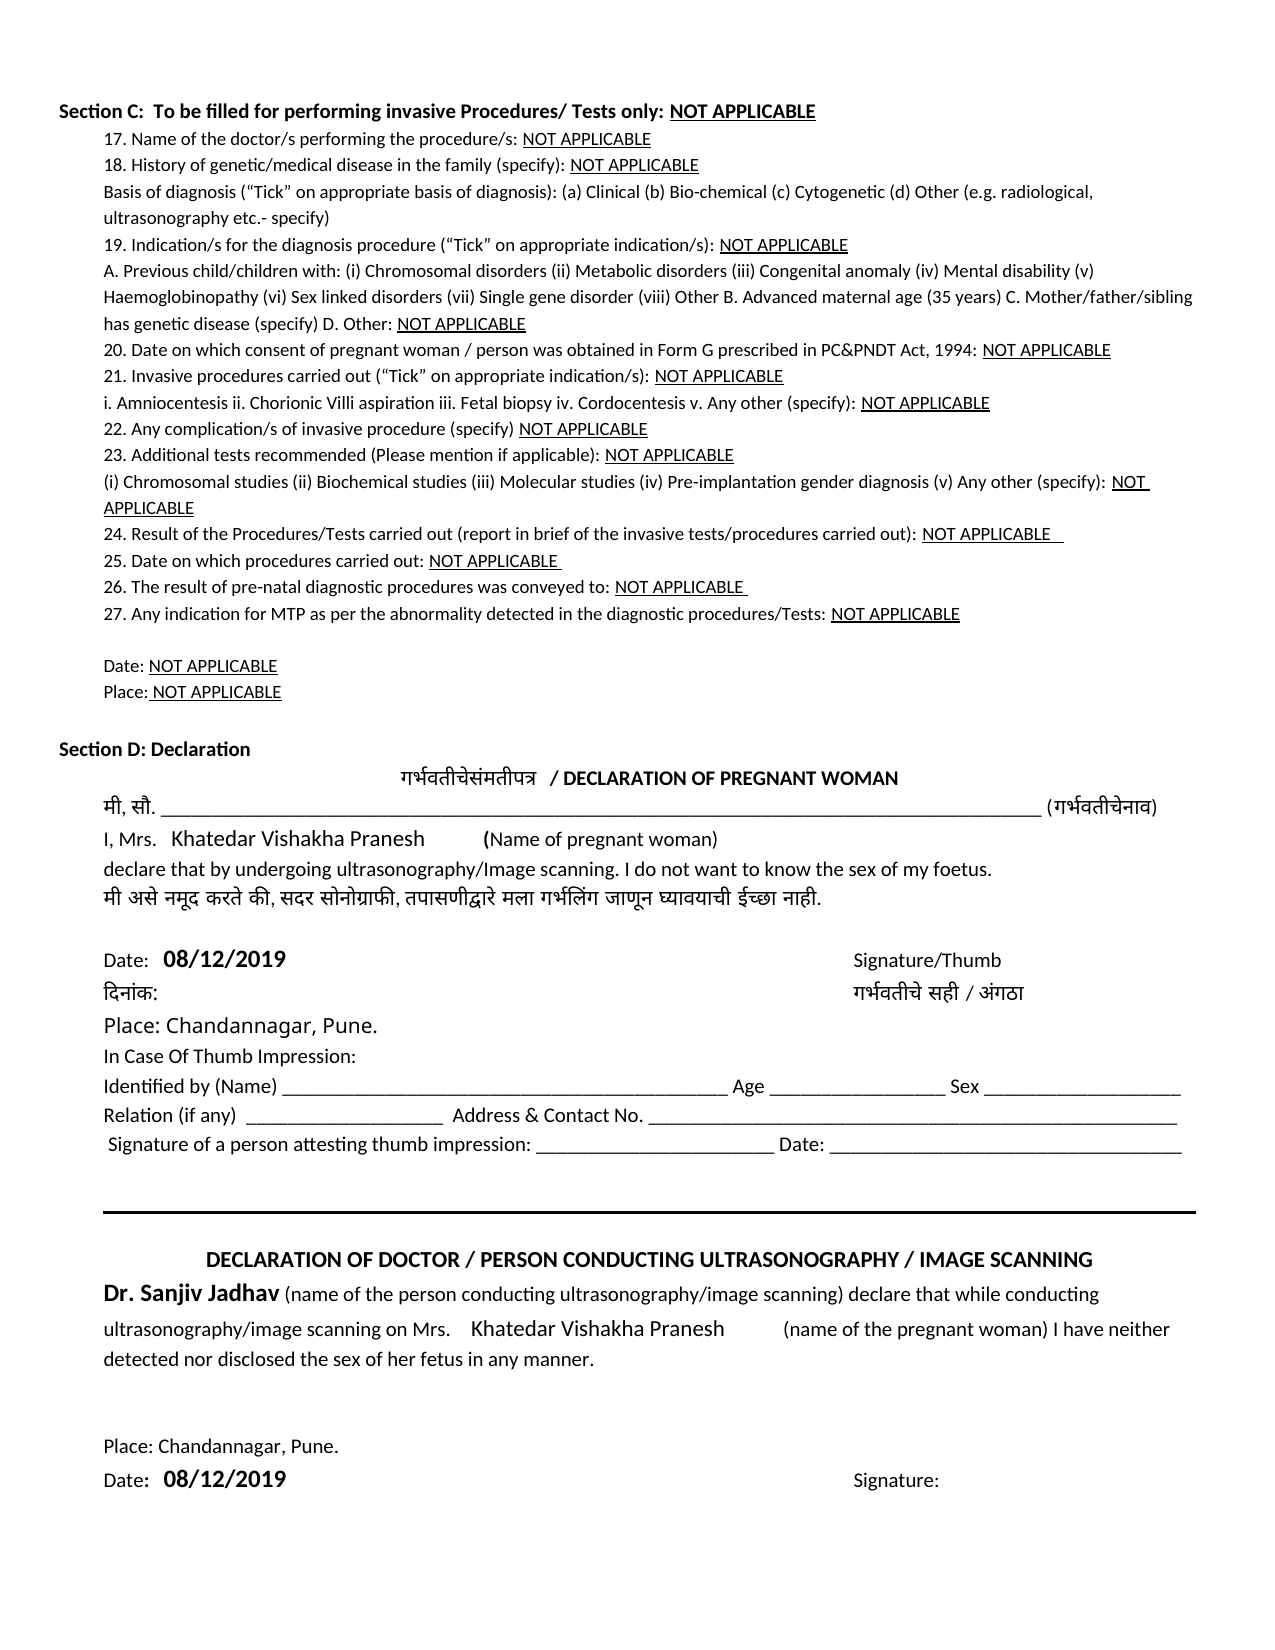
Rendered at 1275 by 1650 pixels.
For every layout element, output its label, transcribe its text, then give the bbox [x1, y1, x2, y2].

text 18. History of genetic/medical disease in the family (specify): NOT APPLICABLE [103, 154, 1196, 177]
text Place: Chandannagar, Pune. [103, 1011, 1196, 1039]
text 20. Date on which consent of pregnant woman / person was obtained in Form G prescribed in PC&PNDT Act, 1994: NOT APPLICABLE [103, 338, 1196, 361]
text DECLARATION OF DOCTOR / PERSON CONDUCTING ULTRASONOGRAPHY / IMAGE SCANNING [103, 1245, 1196, 1273]
text 21. Invasive procedures carried out (“Tick” on appropriate indication/s): NOT APPLICABLE [103, 364, 1196, 387]
text Section C: To be filled for performing invasive Procedures/ Tests only: NOT APPLICABLE [0, 98, 1275, 123]
text A. Previous child/children with: (i) Chromosomal disorders (ii) Metabolic disorders (iii) Congenital anomaly (iv) Mental disability (v) Haemoglobinopathy (vi) Sex linked disorders (vii) Single gene disorder (viii) Other B. Advanced maternal age (35 years) C. Mother/father/sibling has genetic disease (specify) D. Other: NOT APPLICABLE [103, 259, 1196, 335]
text 17. Name of the doctor/s performing the procedure/s: NOT APPLICABLE [103, 127, 1196, 150]
text declare that by undergoing ultrasonography/Image scanning. I do not want to know the sex of my foetus. [103, 856, 1196, 881]
text 24. Result of the Procedures/Tests carried out (report in brief of the invasive tests/procedures carried out): NOT APPLICABLE [103, 523, 1196, 546]
text Date: Signature/Thumb [103, 943, 1196, 974]
text 25. Date on which procedures carried out: NOT APPLICABLE [103, 549, 1196, 572]
text Signature of a person attesting thumb impression: _______________________ Date: __________________________________ [103, 1131, 1196, 1211]
text Place: NOT APPLICABLE [103, 681, 1196, 704]
text I, Mrs. (Name of pregnant woman) [103, 824, 1196, 852]
text Identified by (Name) ___________________________________________ Age _________________ Sex ___________________ [103, 1073, 1196, 1098]
text दिनांक: गर्भवतीचे सही / अंगठा [103, 978, 1196, 1007]
text i. Amniocentesis ii. Chorionic Villi aspiration iii. Fetal biopsy iv. Cordocentesis v. Any other (specify): NOT APPLICABLE [103, 391, 1196, 414]
text Basis of diagnosis (“Tick” on appropriate basis of diagnosis): (a) Clinical (b) Bio-chemical (c) Cytogenetic (d) Other (e.g. radiological, ultrasonography etc.- specify) [103, 180, 1196, 229]
text 19. Indication/s for the diagnosis procedure (“Tick” on appropriate indication/s): NOT APPLICABLE [103, 233, 1196, 256]
text मी असे नमूद करते की, सदर सोनोग्राफी, तपासणीद्वारे मला गर्भलिंग जाणून घ्यावयाची ईच्छा नाही. [103, 885, 1196, 911]
text Section D: Declaration [59, 736, 1196, 762]
text Relation (if any) ___________________ Address & Contact No. ___________________________________________________ [103, 1102, 1196, 1127]
text मी, सौ. _____________________________________________________________________________________ (गर्भवतीचेनाव) [103, 794, 1196, 820]
text गर्भवतीचेसंमतीपत्र / DECLARATION OF PREGNANT WOMAN [103, 765, 1196, 791]
text In Case Of Thumb Impression: [103, 1044, 1196, 1069]
text 22. Any complication/s of invasive procedure (specify) NOT APPLICABLE [103, 417, 1196, 440]
text Place: Chandannagar, Pune. [103, 1434, 1196, 1459]
text Date: Signature: [103, 1463, 1196, 1493]
text 27. Any indication for MTP as per the abnormality detected in the diagnostic procedures/Tests: NOT APPLICABLE [103, 602, 1196, 624]
text Date: NOT APPLICABLE [103, 654, 1196, 677]
text 23. Additional tests recommended (Please mention if applicable): NOT APPLICABLE [103, 443, 1196, 466]
text 26. The result of pre-natal diagnostic procedures was conveyed to: NOT APPLICABLE [103, 575, 1196, 598]
text Dr. Sanjiv Jadhav (name of the person conducting ultrasonography/image scanning) declare that while conducting ultrasonography/image scanning on Mrs. (name of the pregnant woman) I have neither detected nor disclosed the sex of her fetus in any manner. [103, 1277, 1196, 1372]
text (i) Chromosomal studies (ii) Biochemical studies (iii) Molecular studies (iv) Pre-implantation gender diagnosis (v) Any other (specify): NOT APPLICABLE [103, 470, 1196, 519]
